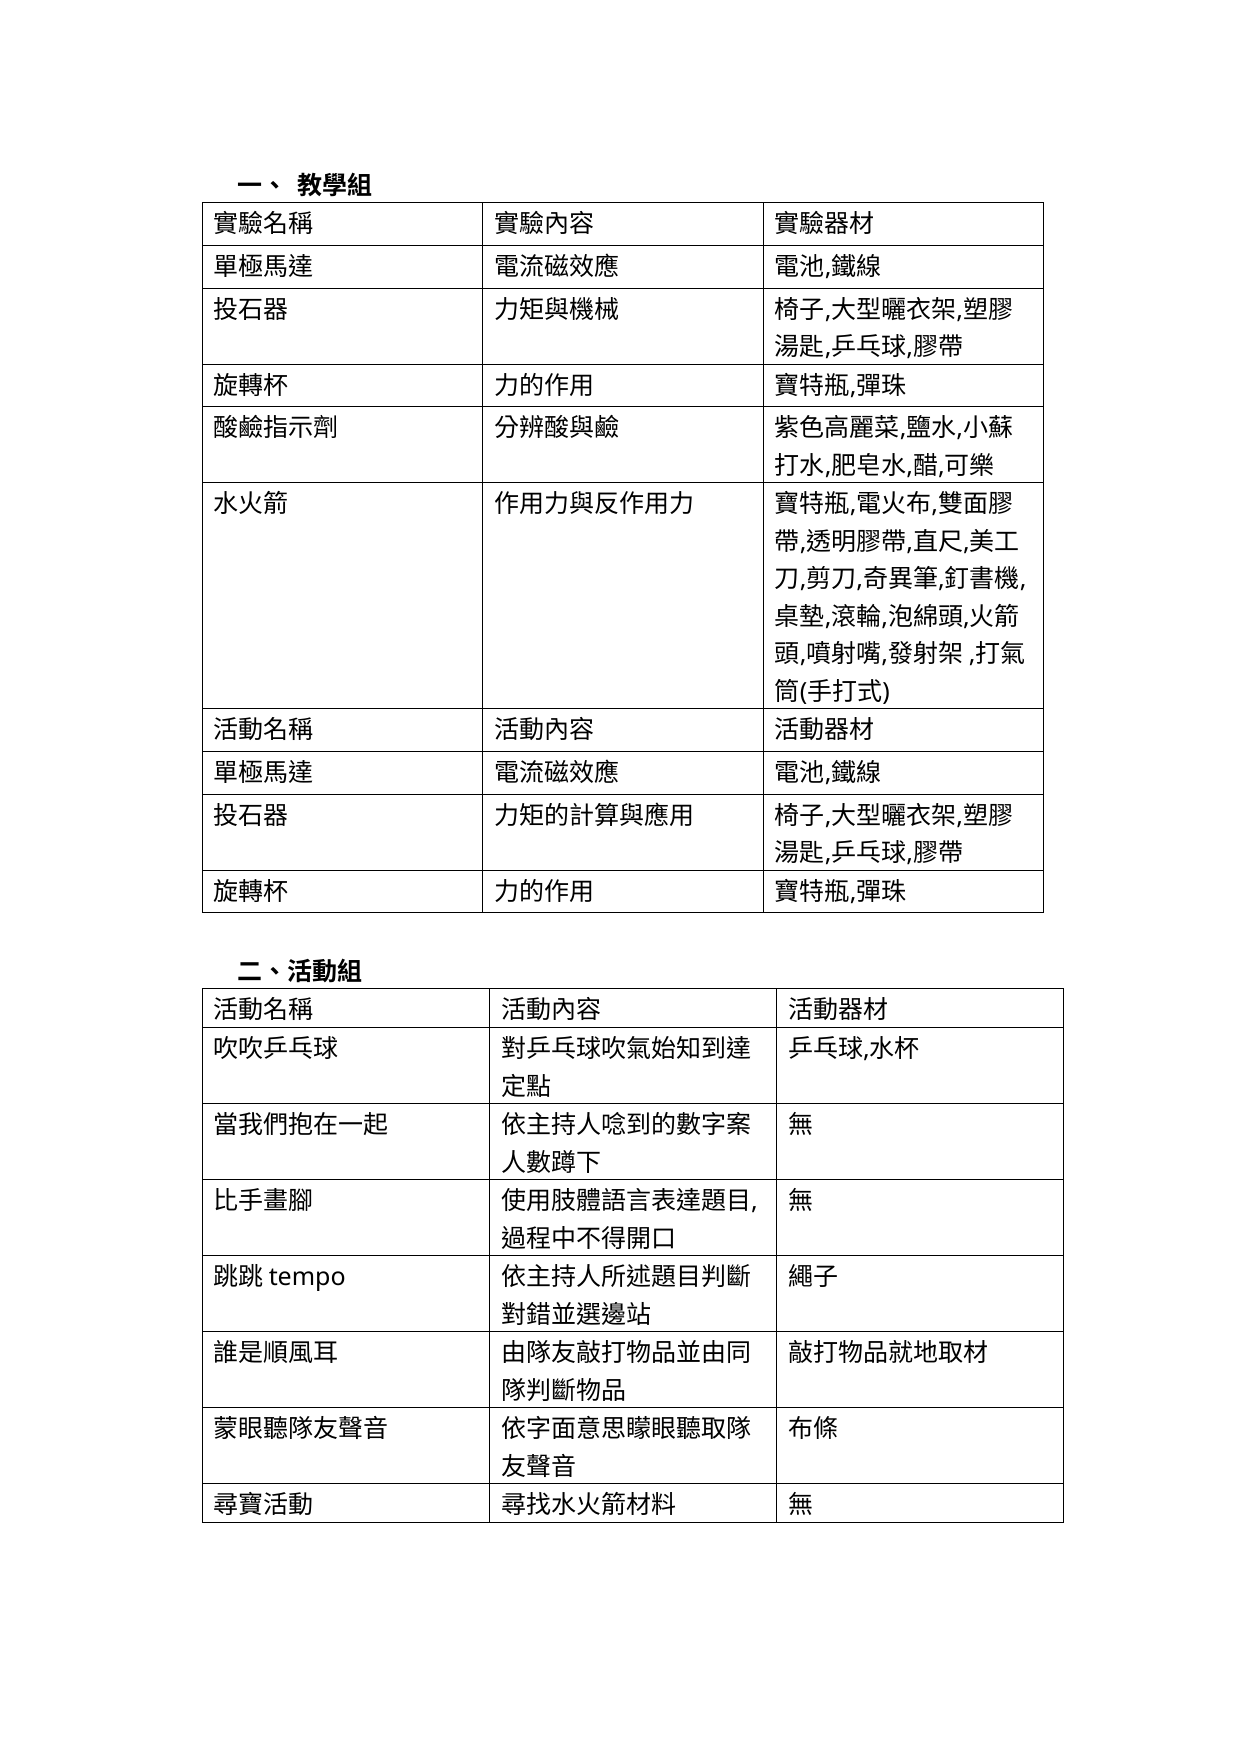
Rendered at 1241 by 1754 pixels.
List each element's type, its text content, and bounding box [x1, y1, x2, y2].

table_cell 尋寶活動 [203, 1484, 489, 1522]
table_cell 椅子,大型曬衣架,塑膠湯匙,乒乓球,膠帶 [764, 289, 1043, 363]
table_cell 水火箭 [203, 483, 482, 708]
table_cell 寶特瓶,電火布,雙面膠帶,透明膠帶,直尺,美工刀,剪刀,奇異筆,釘書機,桌墊,滾輪,泡綿頭,火箭頭,噴射嘴,發射架 ,打氣筒(手打式) [764, 483, 1043, 708]
table_cell 紫色高麗菜,鹽水,小蘇打水,肥皂水,醋,可樂 [764, 407, 1043, 482]
table_cell 旋轉杯 [203, 365, 482, 406]
table_cell 對乒乓球吹氣始知到達定點 [490, 1028, 776, 1103]
table_cell 敲打物品就地取材 [777, 1332, 1063, 1407]
table_cell 活動名稱 [203, 709, 482, 751]
list 教學組 [237, 164, 1053, 202]
table_header 實驗名稱 [203, 203, 482, 245]
table_header 實驗內容 [483, 203, 763, 245]
table_cell 繩子 [777, 1256, 1063, 1331]
table_cell 電池,鐵線 [764, 752, 1043, 793]
table_cell 吹吹乒乓球 [203, 1028, 489, 1103]
table_cell 無 [777, 1180, 1063, 1255]
table_cell 尋找水火箭材料 [490, 1484, 776, 1522]
table_cell 活動內容 [483, 709, 763, 751]
table_cell 椅子,大型曬衣架,塑膠湯匙,乒乓球,膠帶 [764, 795, 1043, 869]
table_header 活動名稱 [203, 989, 489, 1027]
table_cell 依主持人唸到的數字案人數蹲下 [490, 1104, 776, 1179]
table_cell 投石器 [203, 795, 482, 869]
table_cell 布條 [777, 1408, 1063, 1483]
table_cell 依主持人所述題目判斷對錯並選邊站 [490, 1256, 776, 1331]
table_cell 力的作用 [483, 871, 763, 912]
table_cell 電流磁效應 [483, 246, 763, 287]
table_cell 電流磁效應 [483, 752, 763, 793]
table_cell 寶特瓶,彈珠 [764, 365, 1043, 406]
table_cell 依字面意思矇眼聽取隊友聲音 [490, 1408, 776, 1483]
table_cell 使用肢體語言表達題目,過程中不得開口 [490, 1180, 776, 1255]
table_header 實驗器材 [764, 203, 1043, 245]
table_cell 無 [777, 1104, 1063, 1179]
table_cell 單極馬達 [203, 246, 482, 287]
table_cell 電池,鐵線 [764, 246, 1043, 287]
table_cell 活動器材 [764, 709, 1043, 751]
table_cell 投石器 [203, 289, 482, 363]
table_cell 乒乓球,水杯 [777, 1028, 1063, 1103]
table_header 活動器材 [777, 989, 1063, 1027]
table_cell 比手畫腳 [203, 1180, 489, 1255]
table_cell 力矩與機械 [483, 289, 763, 363]
table_cell 由隊友敲打物品並由同隊判斷物品 [490, 1332, 776, 1407]
table_cell 力矩的計算與應用 [483, 795, 763, 869]
table_cell 力的作用 [483, 365, 763, 406]
table_cell 分辨酸與鹼 [483, 407, 763, 482]
table_cell 寶特瓶,彈珠 [764, 871, 1043, 912]
table_cell 酸鹼指示劑 [203, 407, 482, 482]
text 二、活動組 [237, 951, 1053, 988]
table_cell 蒙眼聽隊友聲音 [203, 1408, 489, 1483]
table_cell 單極馬達 [203, 752, 482, 793]
table_cell 當我們抱在一起 [203, 1104, 489, 1179]
table_cell 作用力與反作用力 [483, 483, 763, 708]
table_header 活動內容 [490, 989, 776, 1027]
table_cell 旋轉杯 [203, 871, 482, 912]
table_cell 跳跳tempo [203, 1256, 489, 1331]
table_cell 誰是順風耳 [203, 1332, 489, 1407]
table_cell 無 [777, 1484, 1063, 1522]
